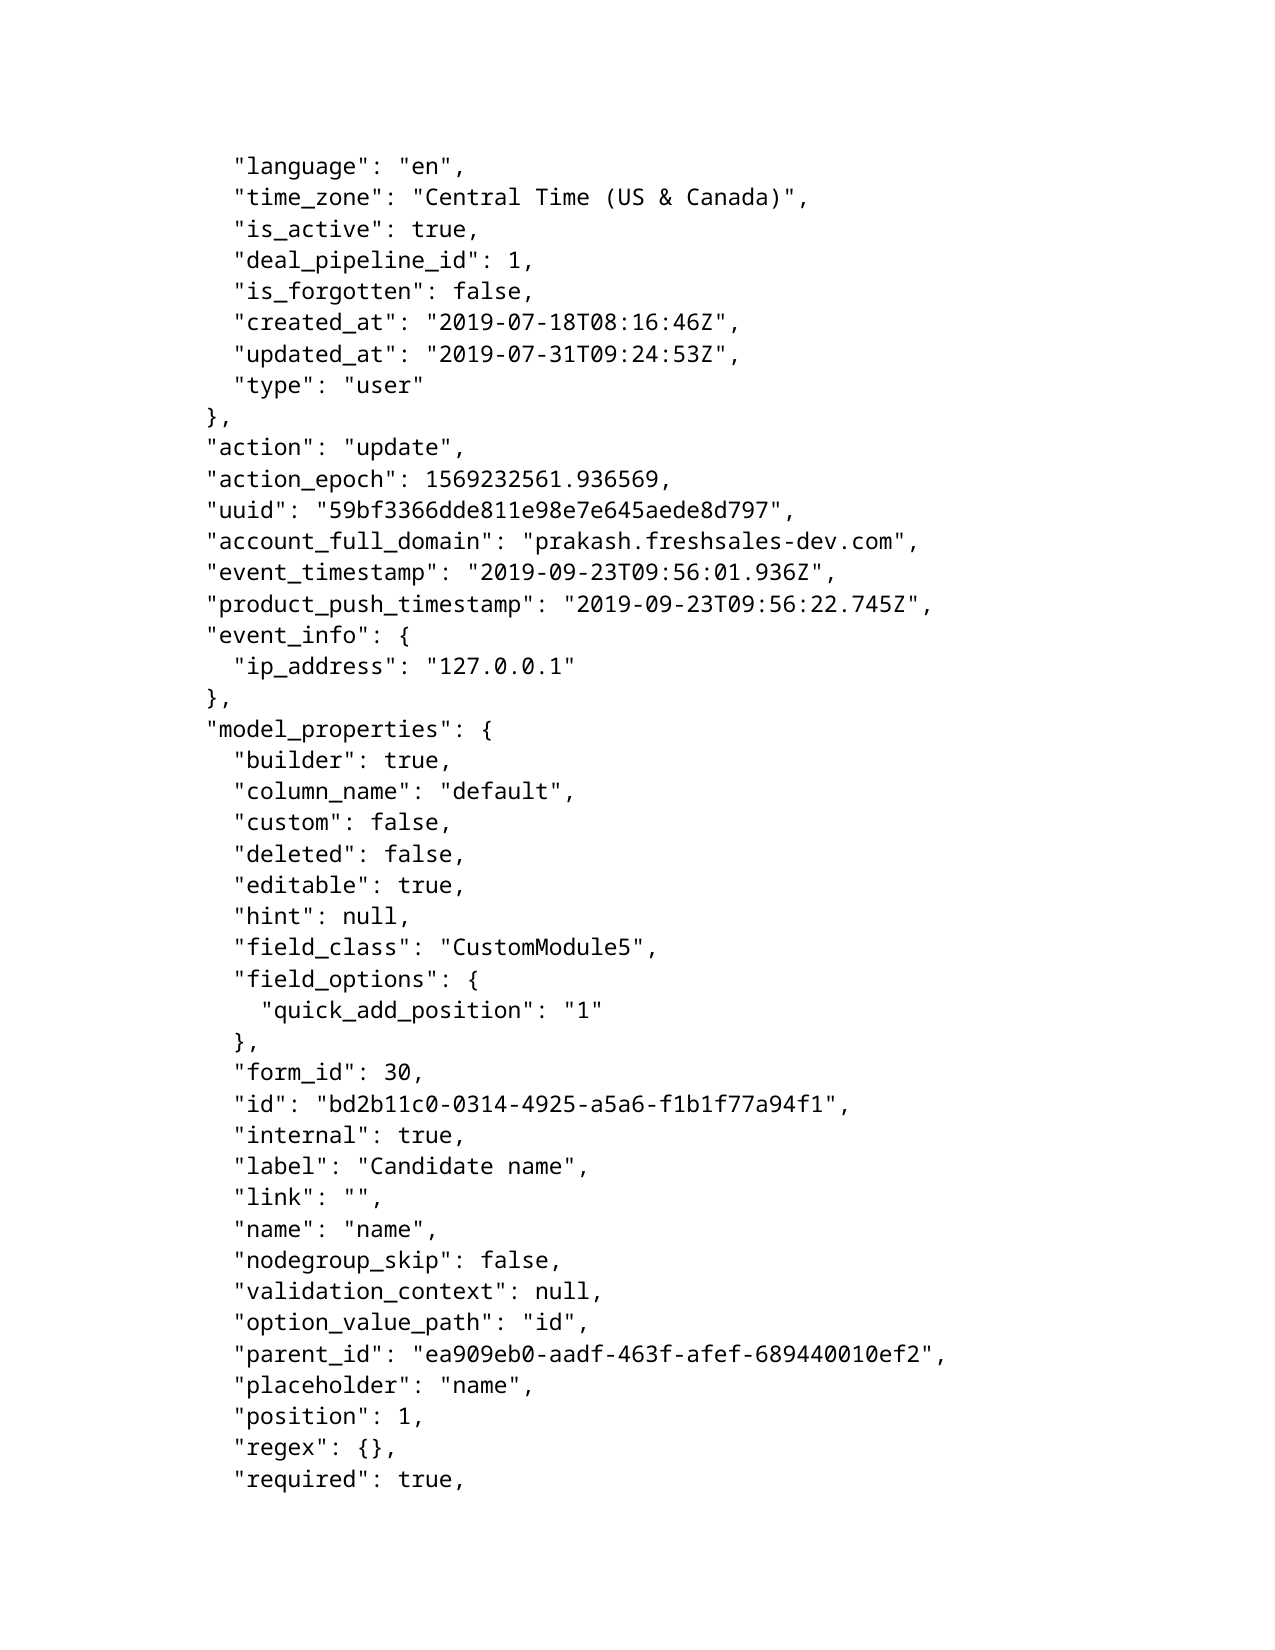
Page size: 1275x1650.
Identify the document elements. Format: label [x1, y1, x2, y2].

text [150, 150, 1125, 1494]
